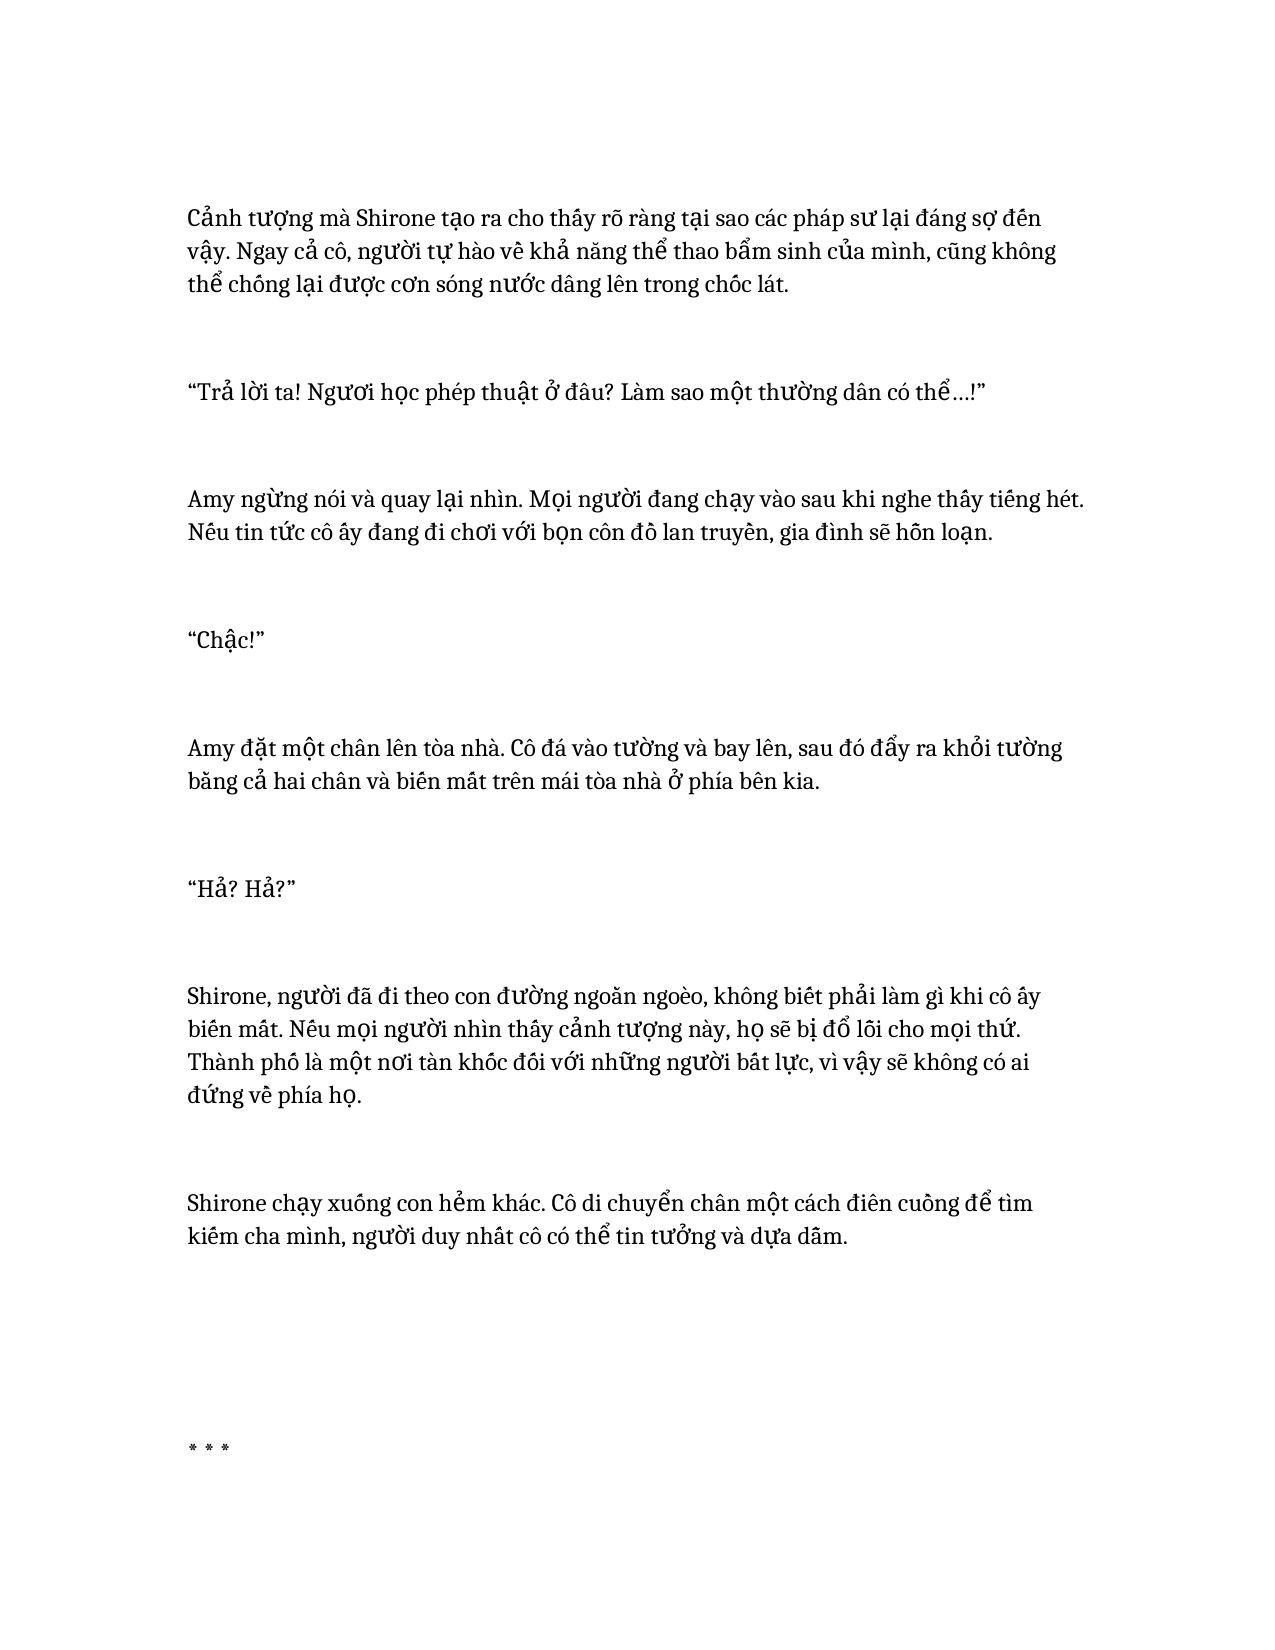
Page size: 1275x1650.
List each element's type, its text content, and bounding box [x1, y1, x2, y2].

text Amy ngừng nói và quay lại nhìn. Mọi người đang chạy vào sau khi nghe thấy tiếng hét. Nếu tin tức cô ấy đang đi chơi với bọn côn đồ lan truyền, gia đình sẽ hỗn loạn. [187, 485, 1087, 547]
text Shirone, người đã đi theo con đường ngoằn ngoèo, không biết phải làm gì khi cô ấy biến mất. Nếu mọi người nhìn thấy cảnh tượng này, họ sẽ bị đổ lỗi cho mọi thứ. Thành phố là một nơi tàn khốc đối với những người bất lực, vì vậy sẽ không có ai đứng về phía họ. [187, 982, 1087, 1110]
text “Trả lời ta! Ngươi học phép thuật ở đâu? Làm sao một thường dân có thể…!” [187, 378, 1087, 406]
text “Hả? Hả?” [187, 874, 1087, 903]
text Cảnh tượng mà Shirone tạo ra cho thấy rõ ràng tại sao các pháp sư lại đáng sợ đến vậy. Ngay cả cô, người tự hào về khả năng thể thao bẩm sinh của mình, cũng không thể chống lại được cơn sóng nước dâng lên trong chốc lát. [187, 204, 1087, 299]
text * * * [187, 1437, 1087, 1466]
text “Chậc!” [187, 626, 1087, 655]
text Shirone chạy xuống con hẻm khác. Cô di chuyển chân một cách điên cuồng để tìm kiếm cha mình, người duy nhất cô có thể tin tưởng và dựa dẫm. [187, 1189, 1087, 1251]
text Amy đặt một chân lên tòa nhà. Cô đá vào tường và bay lên, sau đó đẩy ra khỏi tường bằng cả hai chân và biến mất trên mái tòa nhà ở phía bên kia. [187, 734, 1087, 796]
